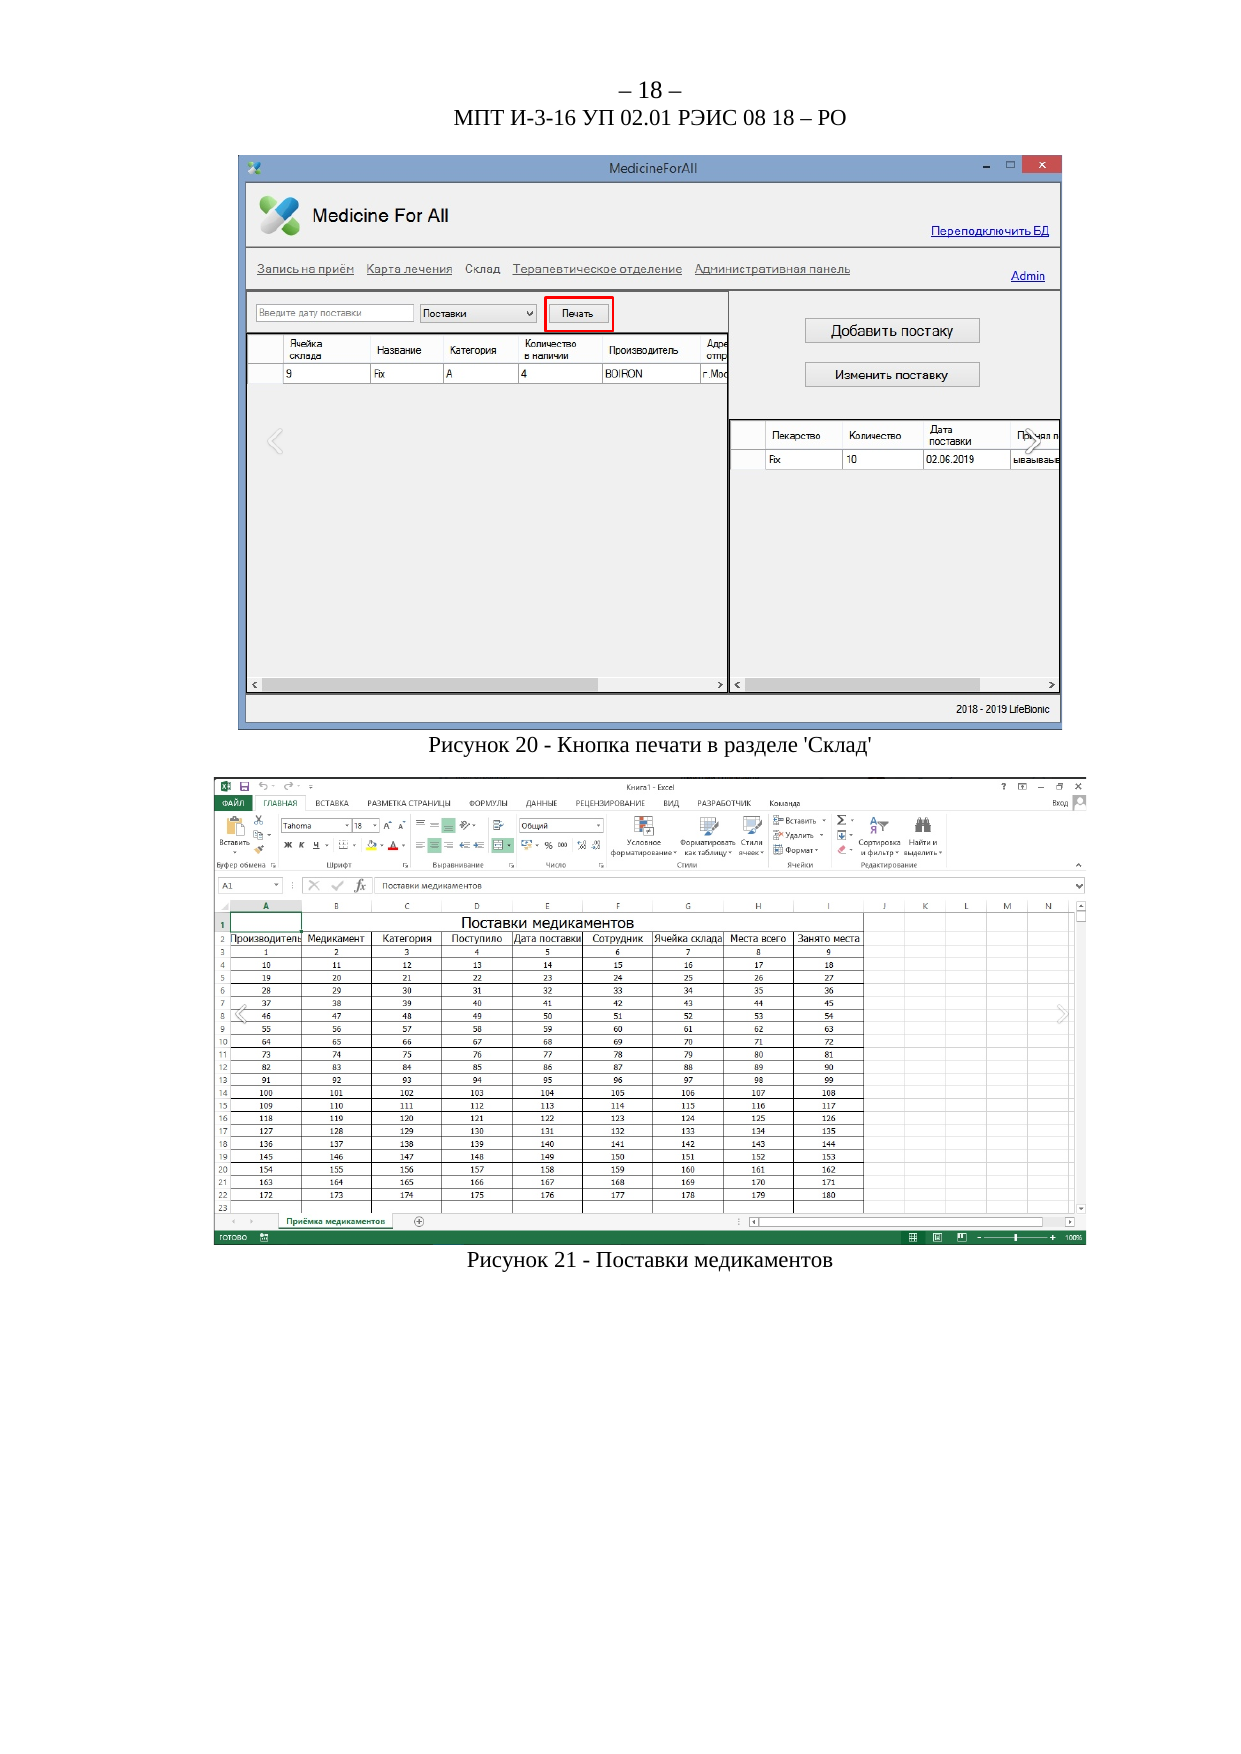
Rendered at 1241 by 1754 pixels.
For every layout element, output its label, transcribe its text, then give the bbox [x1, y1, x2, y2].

picture [213, 777, 1087, 1245]
text Рисунок 20 - Кнопка печати в разделе 'Склад' [119, 731, 1181, 757]
picture [238, 155, 1063, 730]
text Рисунок 21 - Поставки медикаментов [119, 1246, 1181, 1273]
